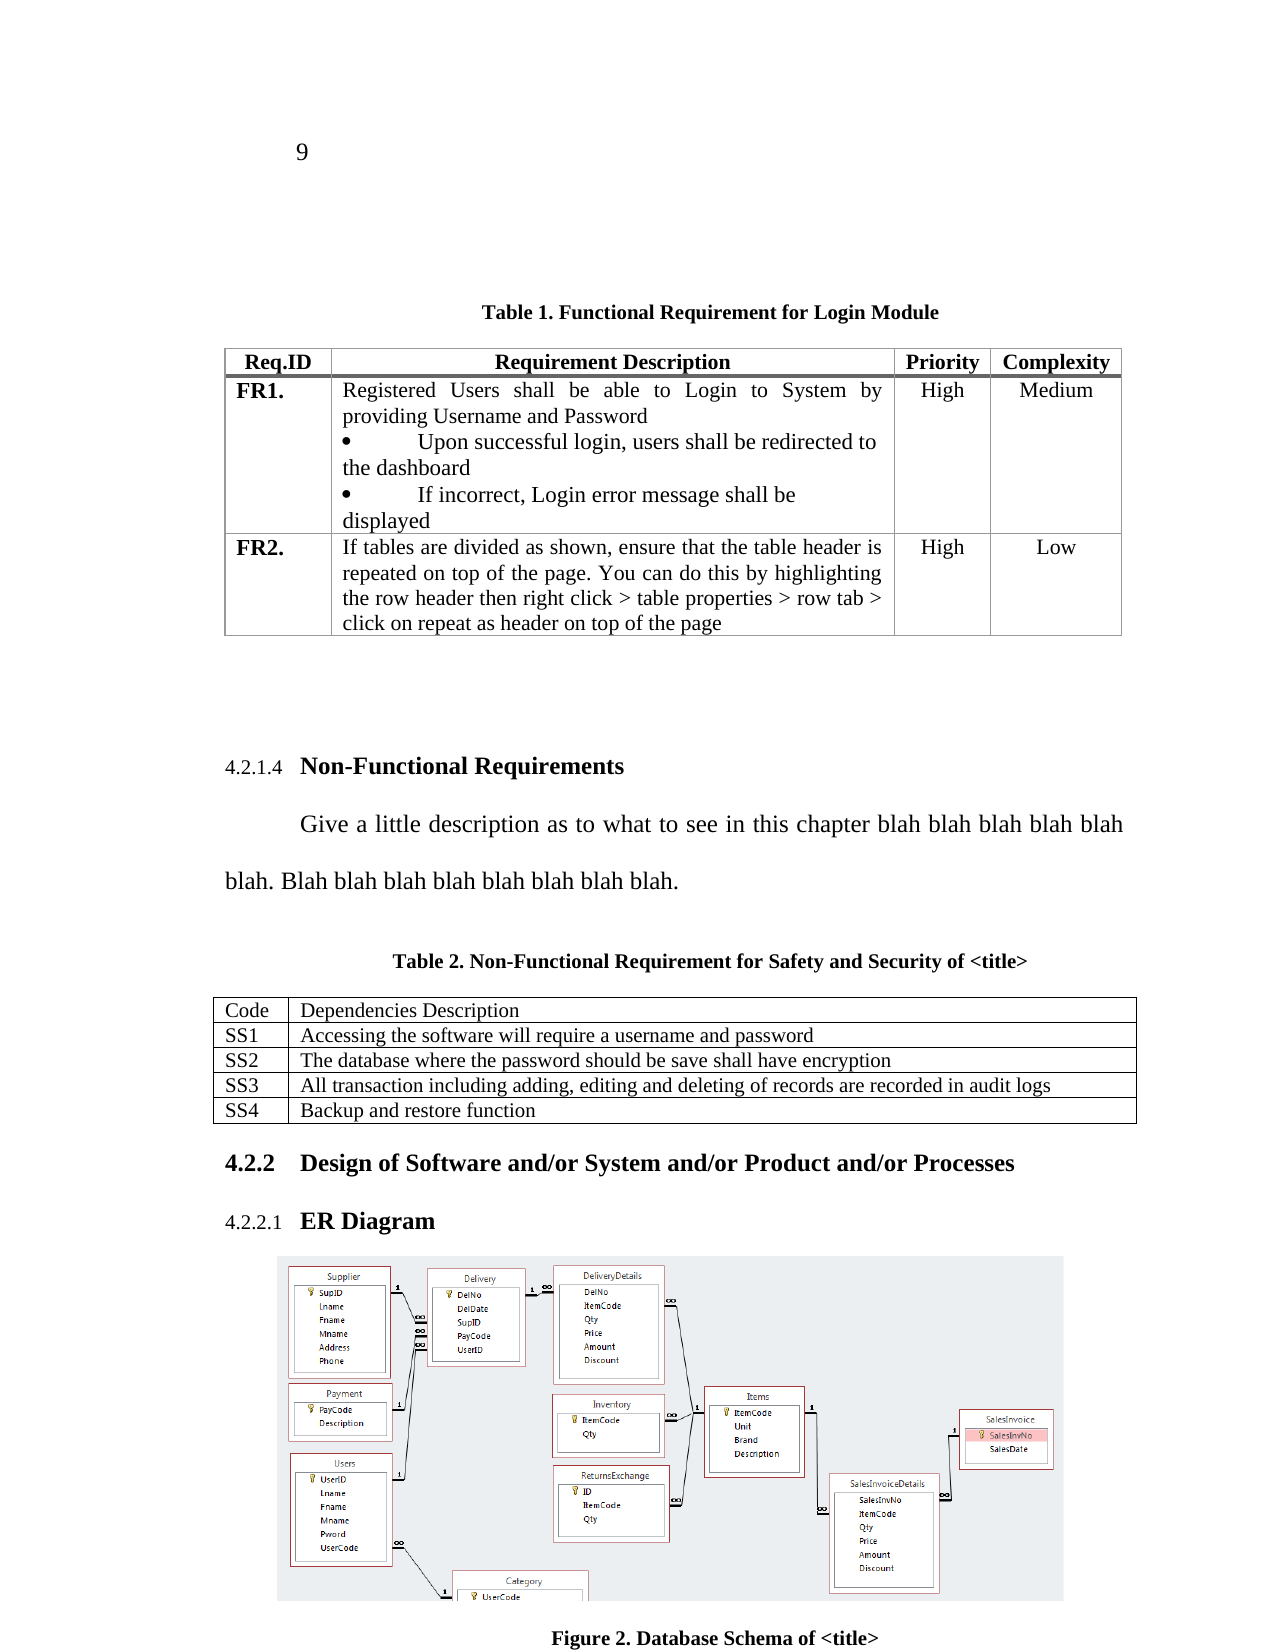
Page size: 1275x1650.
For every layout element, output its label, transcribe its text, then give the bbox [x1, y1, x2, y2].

table_cell If tables are divided as shown, ensure that the table header is repeated on top of the page. You can do this by highlighting the row header then right click > table properties > row tab > click on repeat as header on top of the page [332, 534, 894, 635]
table_cell All transaction including adding, editing and deleting of records are recorded in audit logs [289, 1073, 1136, 1097]
table_cell The database where the password should be save shall have encryption [289, 1048, 1136, 1072]
table_cell [226, 378, 331, 533]
table_cell High [895, 534, 990, 635]
text Give a little description as to what to see in this chapter blah blah blah blah blah blah. Blah blah blah blah blah blah blah blah. [225, 809, 1125, 895]
table_cell SS4 [214, 1098, 288, 1122]
table_cell SS3 [214, 1073, 288, 1097]
table_cell Registered Users shall be able to Login to System by providing Username and Password Upon successful login, users shall be redirected to the dashboard If incorrect, Login error message shall be displayed [332, 378, 894, 533]
subtitle ER Diagram [225, 1206, 1125, 1235]
table_header Complexity [991, 349, 1121, 374]
table_header Dependencies Description [289, 998, 1136, 1022]
picture [277, 1256, 1064, 1601]
table_cell SS1 [214, 1023, 288, 1047]
subtitle Design of Software and/or System and/or Product and/or Processes [225, 1148, 1125, 1177]
table_cell Backup and restore function [289, 1098, 1136, 1122]
table_header Req.ID [226, 349, 331, 374]
table_cell Low [991, 534, 1121, 635]
table_header Priority [895, 349, 990, 374]
table_header Requirement Description [332, 349, 894, 374]
table_cell Medium [991, 378, 1121, 533]
subtitle Non-Functional Requirements [225, 751, 1125, 780]
table_cell High [895, 378, 990, 533]
table_header Code [214, 998, 288, 1022]
table_cell [226, 534, 331, 635]
table_cell SS2 [214, 1048, 288, 1072]
table_cell Accessing the software will require a username and password [289, 1023, 1136, 1047]
